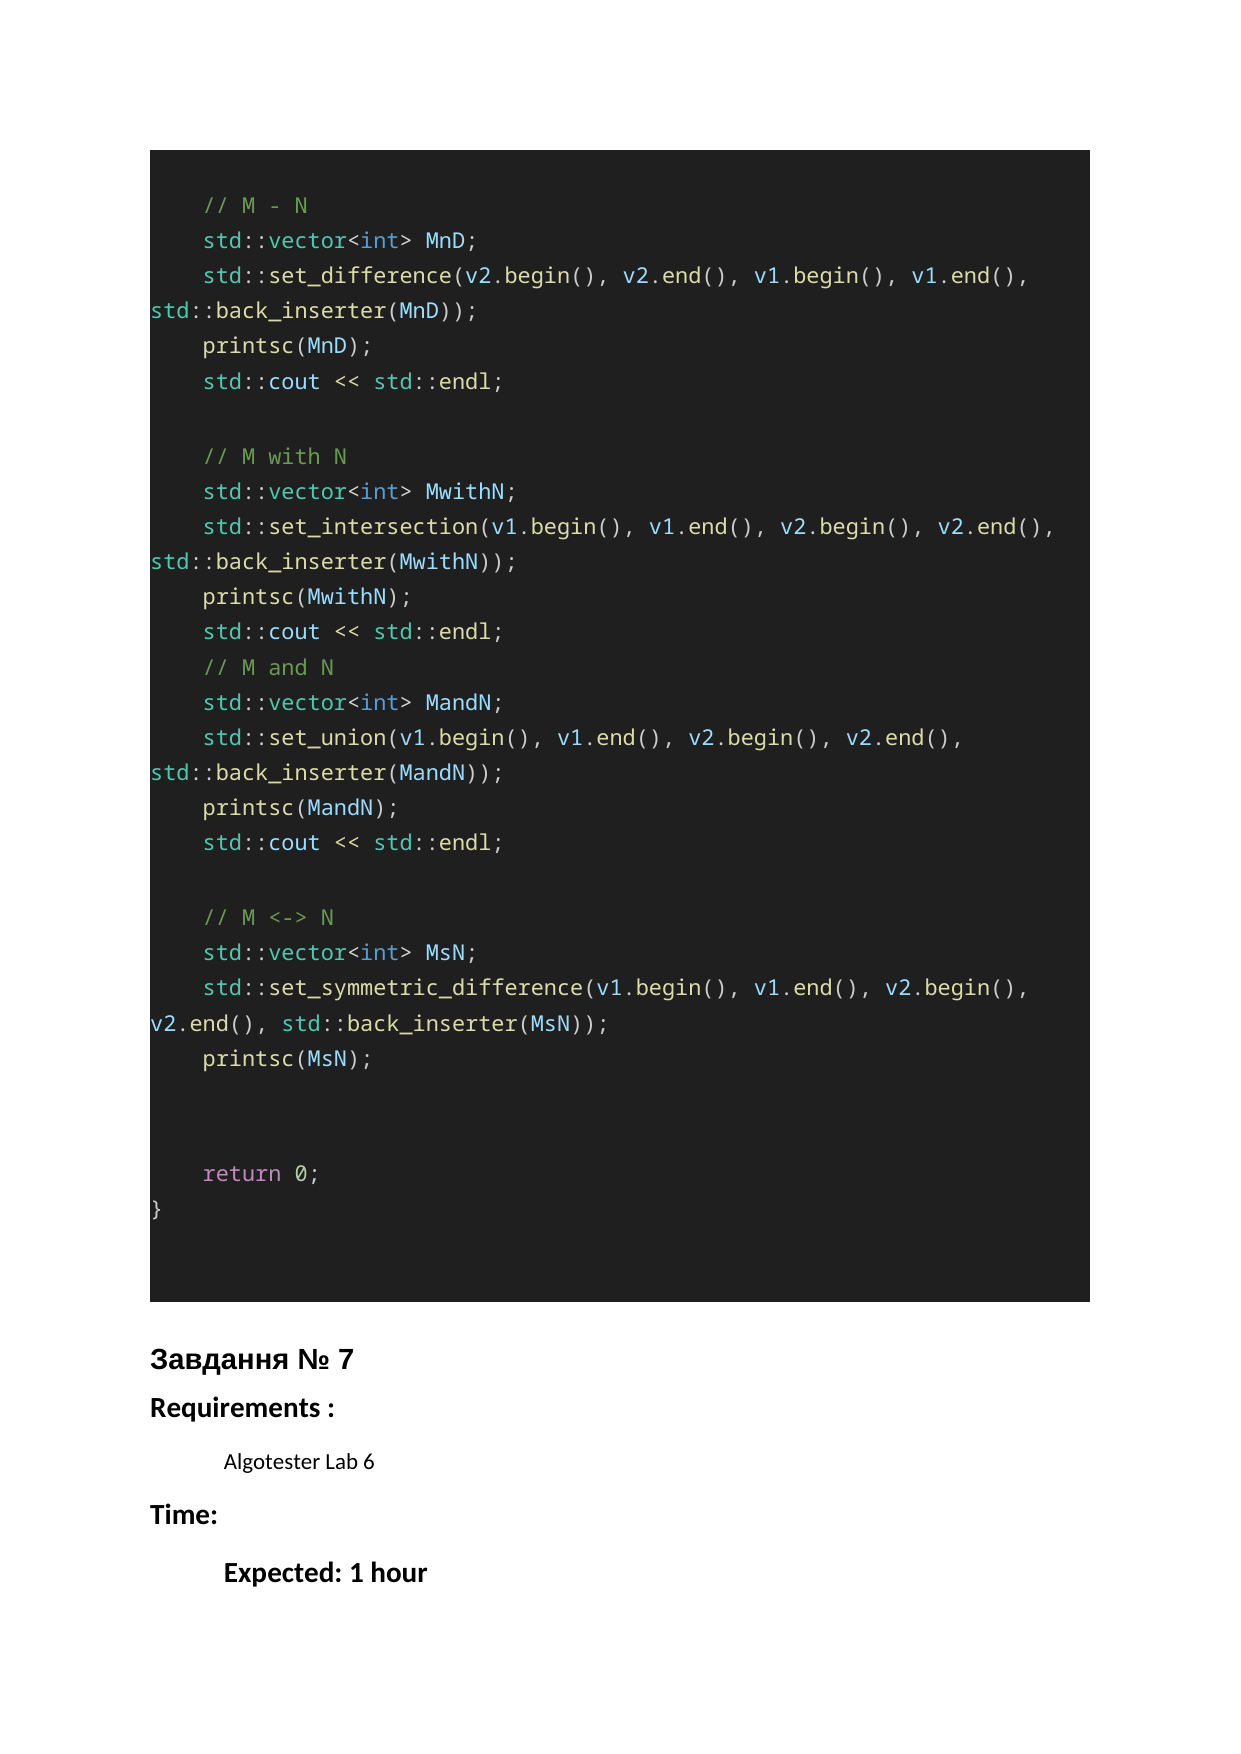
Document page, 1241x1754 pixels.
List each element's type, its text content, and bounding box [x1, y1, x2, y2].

text } [150, 1193, 1090, 1223]
subtitle Завдання № 7 [150, 1342, 1090, 1375]
text std::vector<int> MandN; [150, 687, 1090, 716]
text // M and N [150, 651, 1090, 681]
text std::set_union(v1.begin(), v1.end(), v2.begin(), v2.end(), std::back_inserter(MandN)); [150, 722, 1090, 787]
text // M with N [150, 441, 1090, 471]
text std::set_symmetric_difference(v1.begin(), v1.end(), v2.begin(), v2.end(), std::back_inserter(MsN)); [150, 972, 1090, 1037]
text std::vector<int> MnD; [150, 225, 1090, 255]
text std::set_difference(v2.begin(), v2.end(), v1.begin(), v1.end(), std::back_inserter(MnD)); [150, 260, 1090, 325]
text printsc(MnD); [150, 331, 1090, 360]
text printsc(MandN); [150, 792, 1090, 822]
text Algotester Lab 6 [150, 1447, 1090, 1475]
text // M - N [150, 190, 1090, 220]
text std::cout << std::endl; [150, 616, 1090, 646]
text printsc(MwithN); [150, 581, 1090, 611]
text std::set_intersection(v1.begin(), v1.end(), v2.begin(), v2.end(), std::back_inserter(MwithN)); [150, 511, 1090, 576]
text std::vector<int> MwithN; [150, 476, 1090, 506]
text Time: [150, 1496, 1090, 1532]
text return 0; [150, 1158, 1090, 1188]
text std::cout << std::endl; [150, 827, 1090, 857]
text std::vector<int> MsN; [150, 937, 1090, 967]
text // M <-> N [150, 902, 1090, 932]
text std::cout << std::endl; [150, 366, 1090, 395]
text Requirements : [150, 1389, 1090, 1424]
text printsc(MsN); [150, 1043, 1090, 1072]
text Expected: 1 hour [224, 1554, 1090, 1589]
